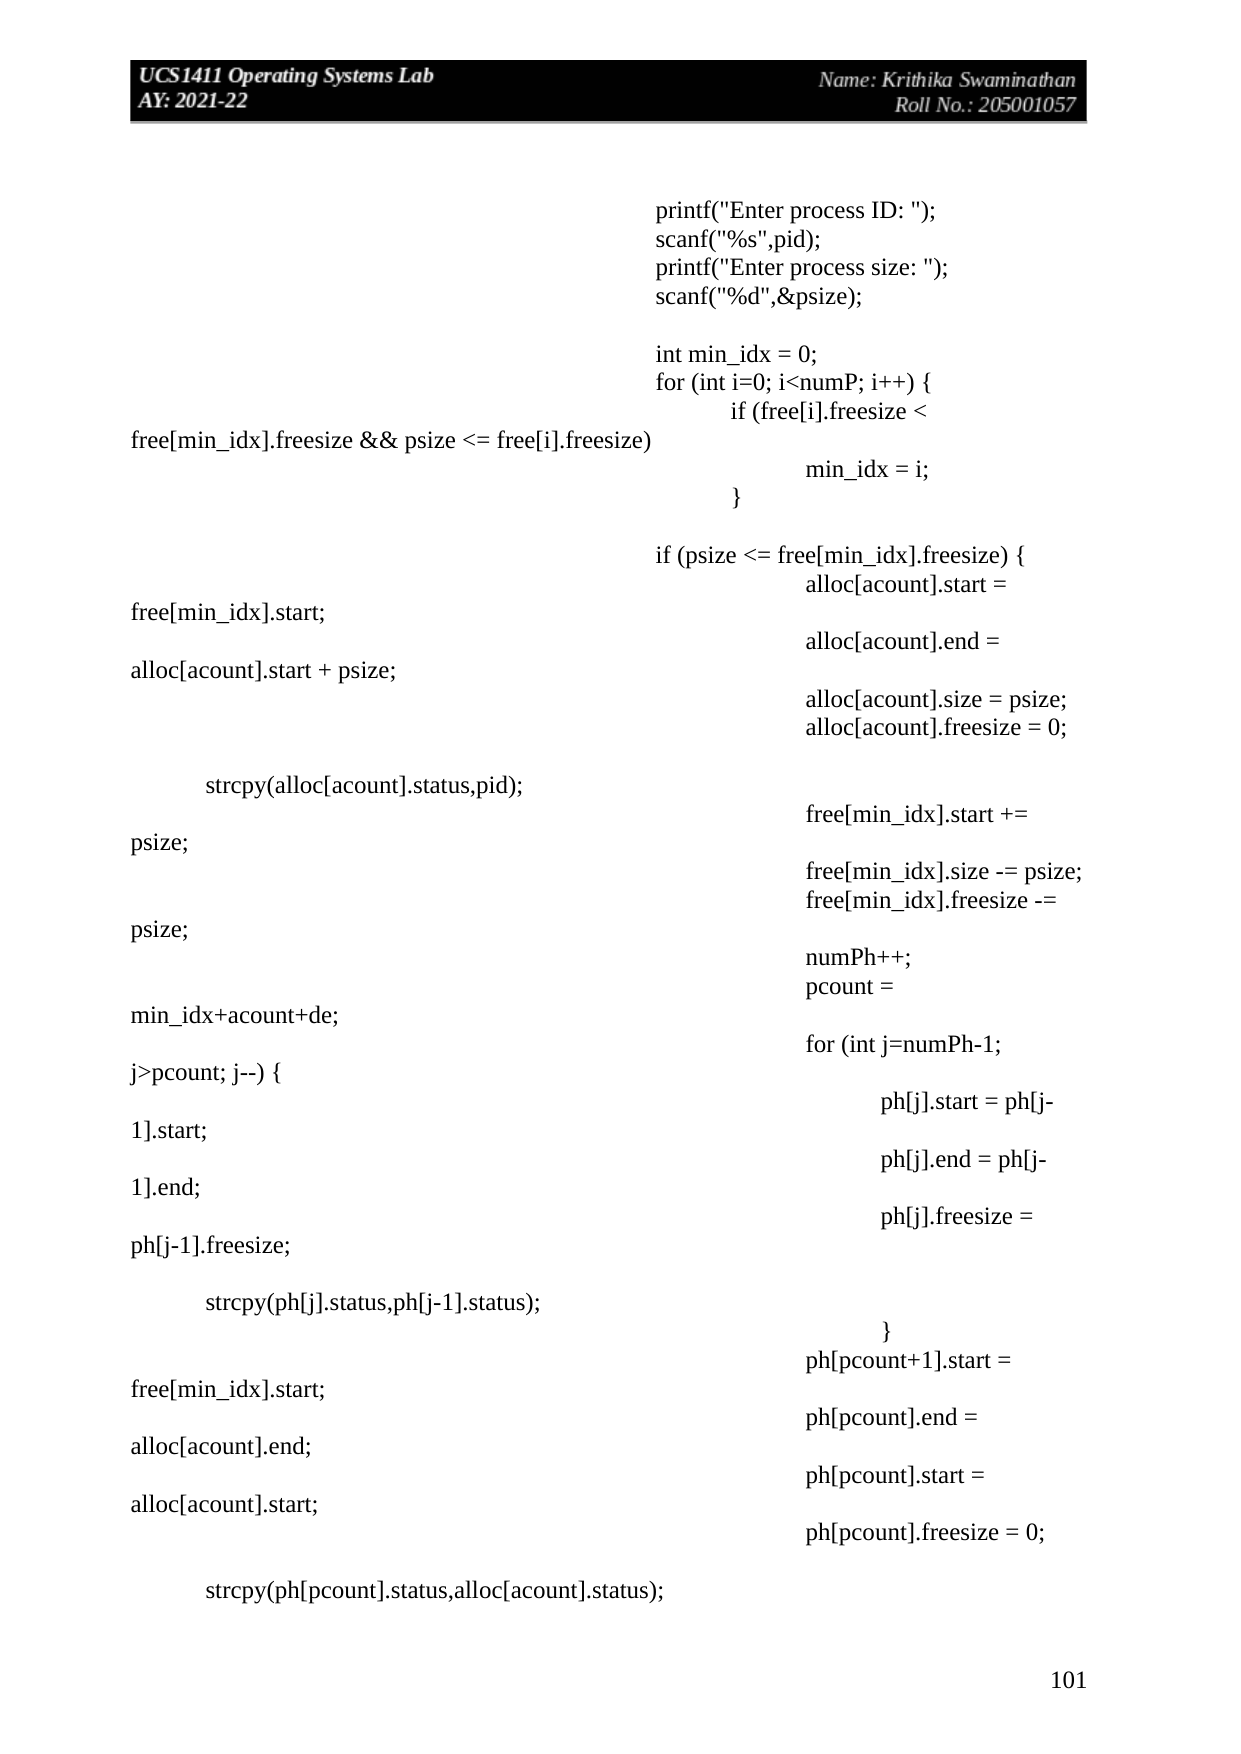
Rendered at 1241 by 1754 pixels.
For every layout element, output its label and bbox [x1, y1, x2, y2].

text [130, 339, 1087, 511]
picture [130, 60, 1087, 121]
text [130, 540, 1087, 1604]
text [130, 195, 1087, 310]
